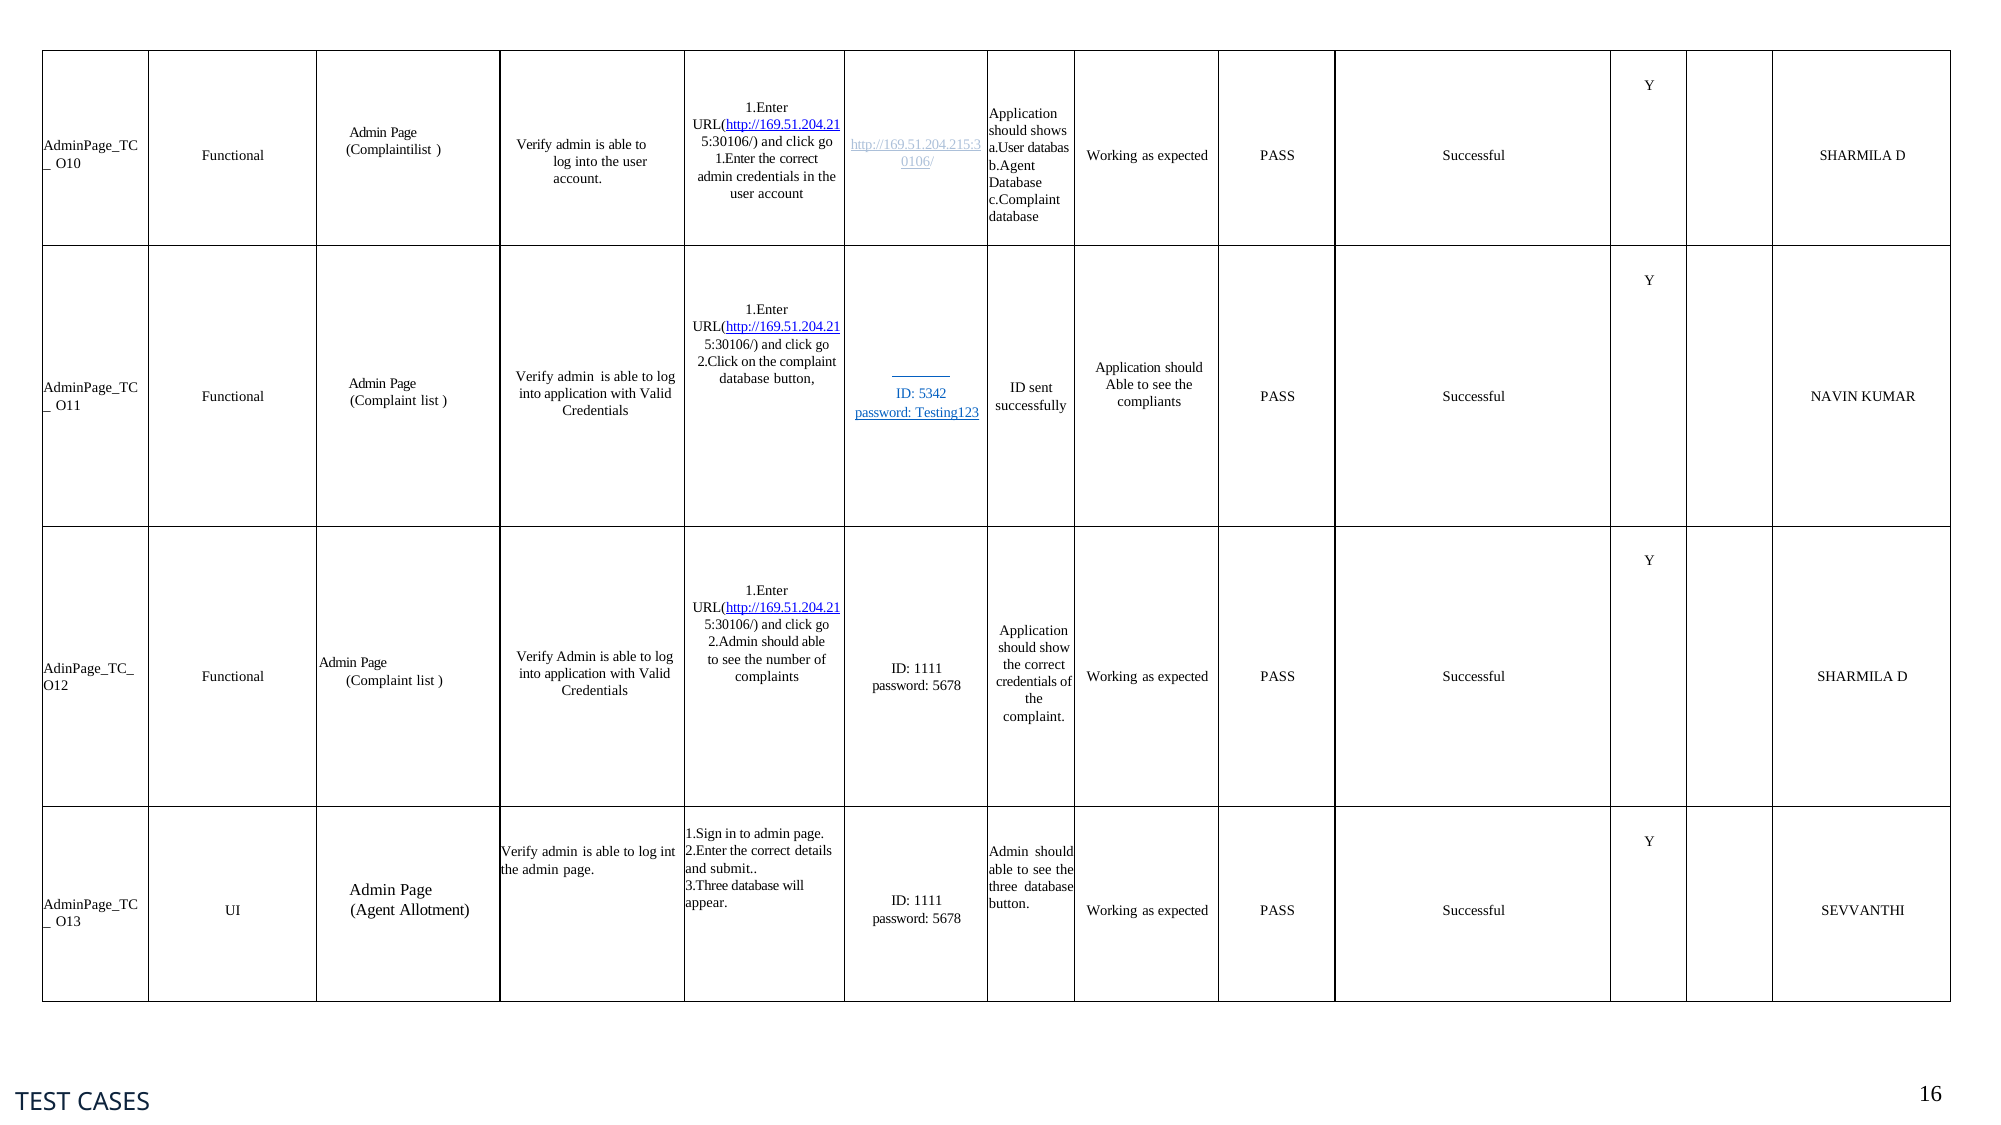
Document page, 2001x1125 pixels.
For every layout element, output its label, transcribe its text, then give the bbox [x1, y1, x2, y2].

table_cell Successful [1336, 527, 1610, 806]
table_cell Working as expected [1075, 807, 1218, 1001]
table_header Y [1611, 51, 1686, 245]
table_cell [1687, 807, 1772, 1001]
table_cell PASS [1219, 807, 1334, 1001]
table_cell ID: 1111 password: 5678 [845, 807, 987, 1001]
table_cell Admin should able to see the three database button. [988, 807, 1074, 1001]
table_cell Functional [149, 246, 316, 526]
table_cell Y [1611, 527, 1686, 806]
table_cell Application should show the correct credentials of the complaint. [988, 527, 1074, 806]
table_cell ID: 1111 password: 5678 [845, 527, 987, 806]
table_cell AdminPage_TC _ O11 [43, 246, 148, 526]
table_cell Functional [149, 527, 316, 806]
table_header [1687, 51, 1772, 245]
table_cell 1.Enter URL(http://169.51.204.21 5:30106/) and click go 2.Admin should able to see the number of complaints [685, 527, 844, 806]
table_cell ID: 5342 password: Testing123 [845, 246, 987, 526]
table_cell AdinPage_TC_ O12 [43, 527, 148, 806]
table_cell Successful [1336, 807, 1610, 1001]
table_cell Verify admin is able to log int the admin page. [501, 807, 684, 1001]
table_cell NAVIN KUMAR [1773, 246, 1950, 526]
table_cell Y [1611, 807, 1686, 1001]
table_cell [1687, 527, 1772, 806]
table_cell UI [149, 807, 316, 1001]
table_cell Successful [1336, 246, 1610, 526]
table_cell Application should Able to see the compliants [1075, 246, 1218, 526]
table_header Successful [1336, 51, 1610, 245]
table_header Working as expected [1075, 51, 1218, 245]
table_header Verify admin is able to log into the user account. [501, 51, 684, 245]
table_cell Admin Page (Complaint list ) [317, 246, 499, 526]
table_cell 1.Sign in to admin page. 2.Enter the correct details and submit.. 3.Three database will appear. [685, 807, 844, 1001]
table_header http://169.51.204.215:3 0106/ [845, 51, 987, 245]
table_cell SHARMILA D [1773, 527, 1950, 806]
table_cell 1.Enter URL(http://169.51.204.21 5:30106/) and click go 2.Click on the complaint database button, [685, 246, 844, 526]
table_cell Y [1611, 246, 1686, 526]
table_cell PASS [1219, 246, 1334, 526]
table_header Admin Page (Complaintilist ) [317, 51, 499, 245]
table_cell Working as expected [1075, 527, 1218, 806]
table_cell Verify Admin is able to log into application with Valid Credentials [501, 527, 684, 806]
table_cell Verify admin is able to log into application with Valid Credentials [501, 246, 684, 526]
table_cell SEVVANTHI [1773, 807, 1950, 1001]
table_header 1.Enter URL(http://169.51.204.21 5:30106/) and click go 1.Enter the correct admin credentials in the user account [685, 51, 844, 245]
table_cell ID sent successfully [988, 246, 1074, 526]
table_cell Admin Page (Complaint list ) [317, 527, 499, 806]
table_cell AdminPage_TC _ O13 [43, 807, 148, 1001]
table_cell Admin Page (Agent Allotment) [317, 807, 499, 1001]
table_header Functional [149, 51, 316, 245]
table_header PASS [1219, 51, 1334, 245]
table_header SHARMILA D [1773, 51, 1950, 245]
table_cell [1687, 246, 1772, 526]
table_cell PASS [1219, 527, 1334, 806]
table_header Application should shows a.User databas b.Agent Database c.Complaint database [988, 51, 1074, 245]
table_header AdminPage_TC _ O10 [43, 51, 148, 245]
